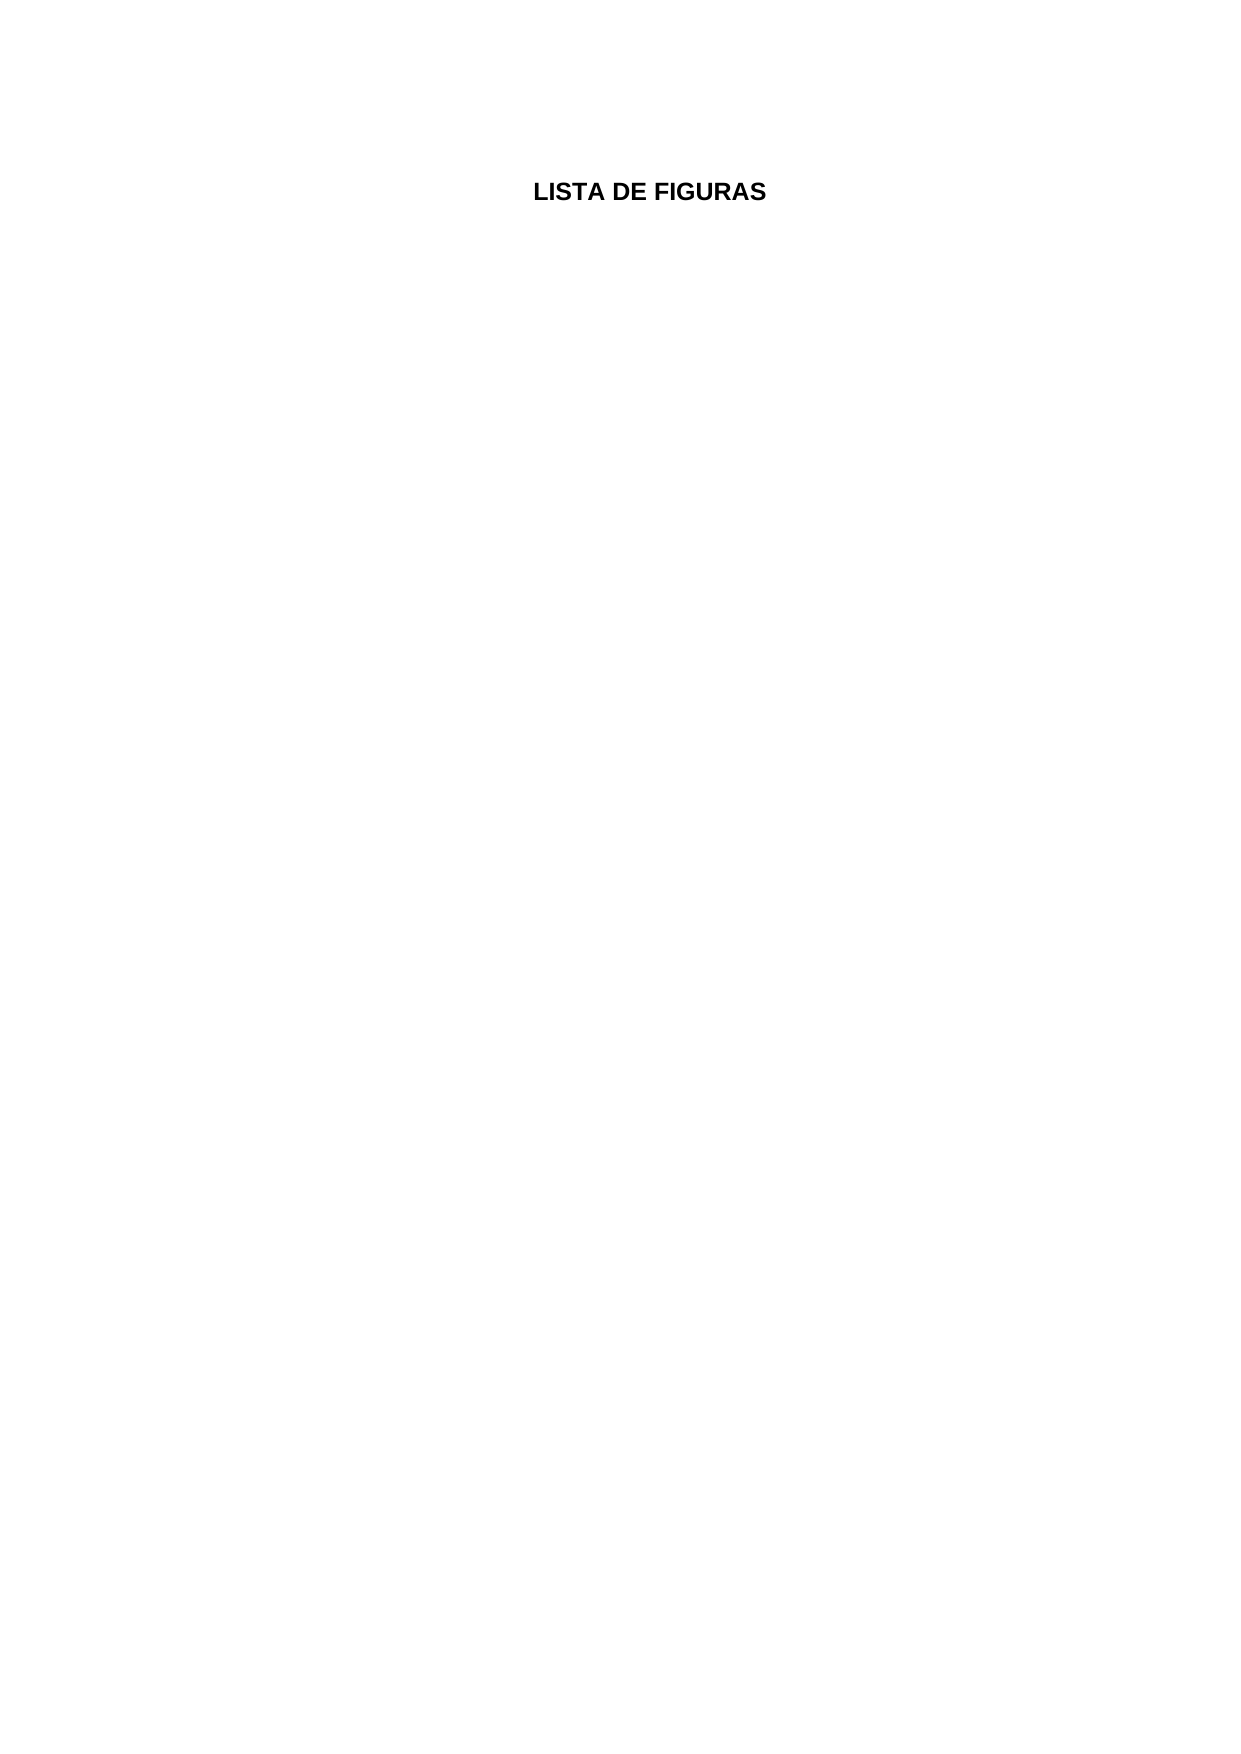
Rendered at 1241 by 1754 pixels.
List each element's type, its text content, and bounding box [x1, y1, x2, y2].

text LISTA DE FIGURAS [177, 177, 1122, 206]
